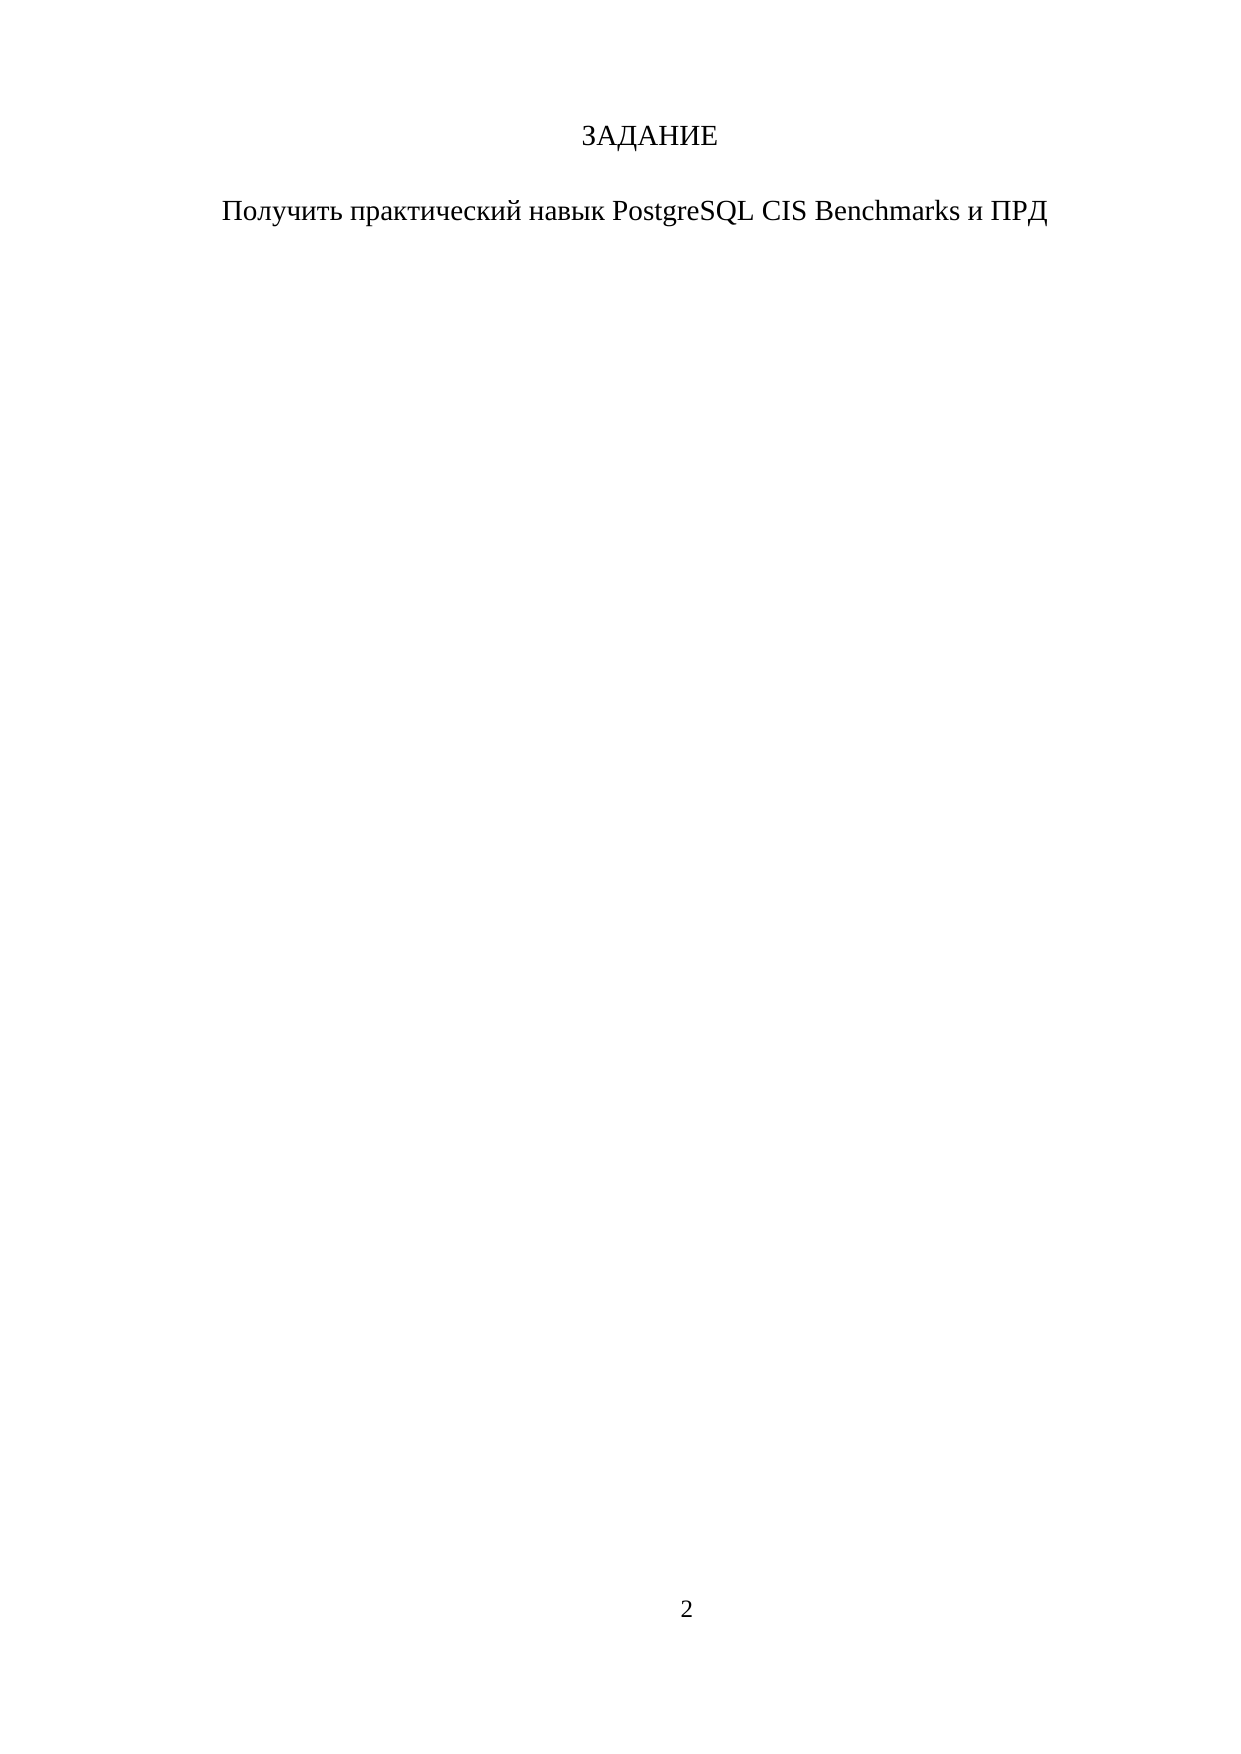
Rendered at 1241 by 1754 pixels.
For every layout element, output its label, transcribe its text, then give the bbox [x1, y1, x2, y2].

text Получить практический навык PostgreSQL CIS Benchmarks и ПРД [148, 193, 1152, 227]
subtitle Задание [148, 118, 1152, 152]
